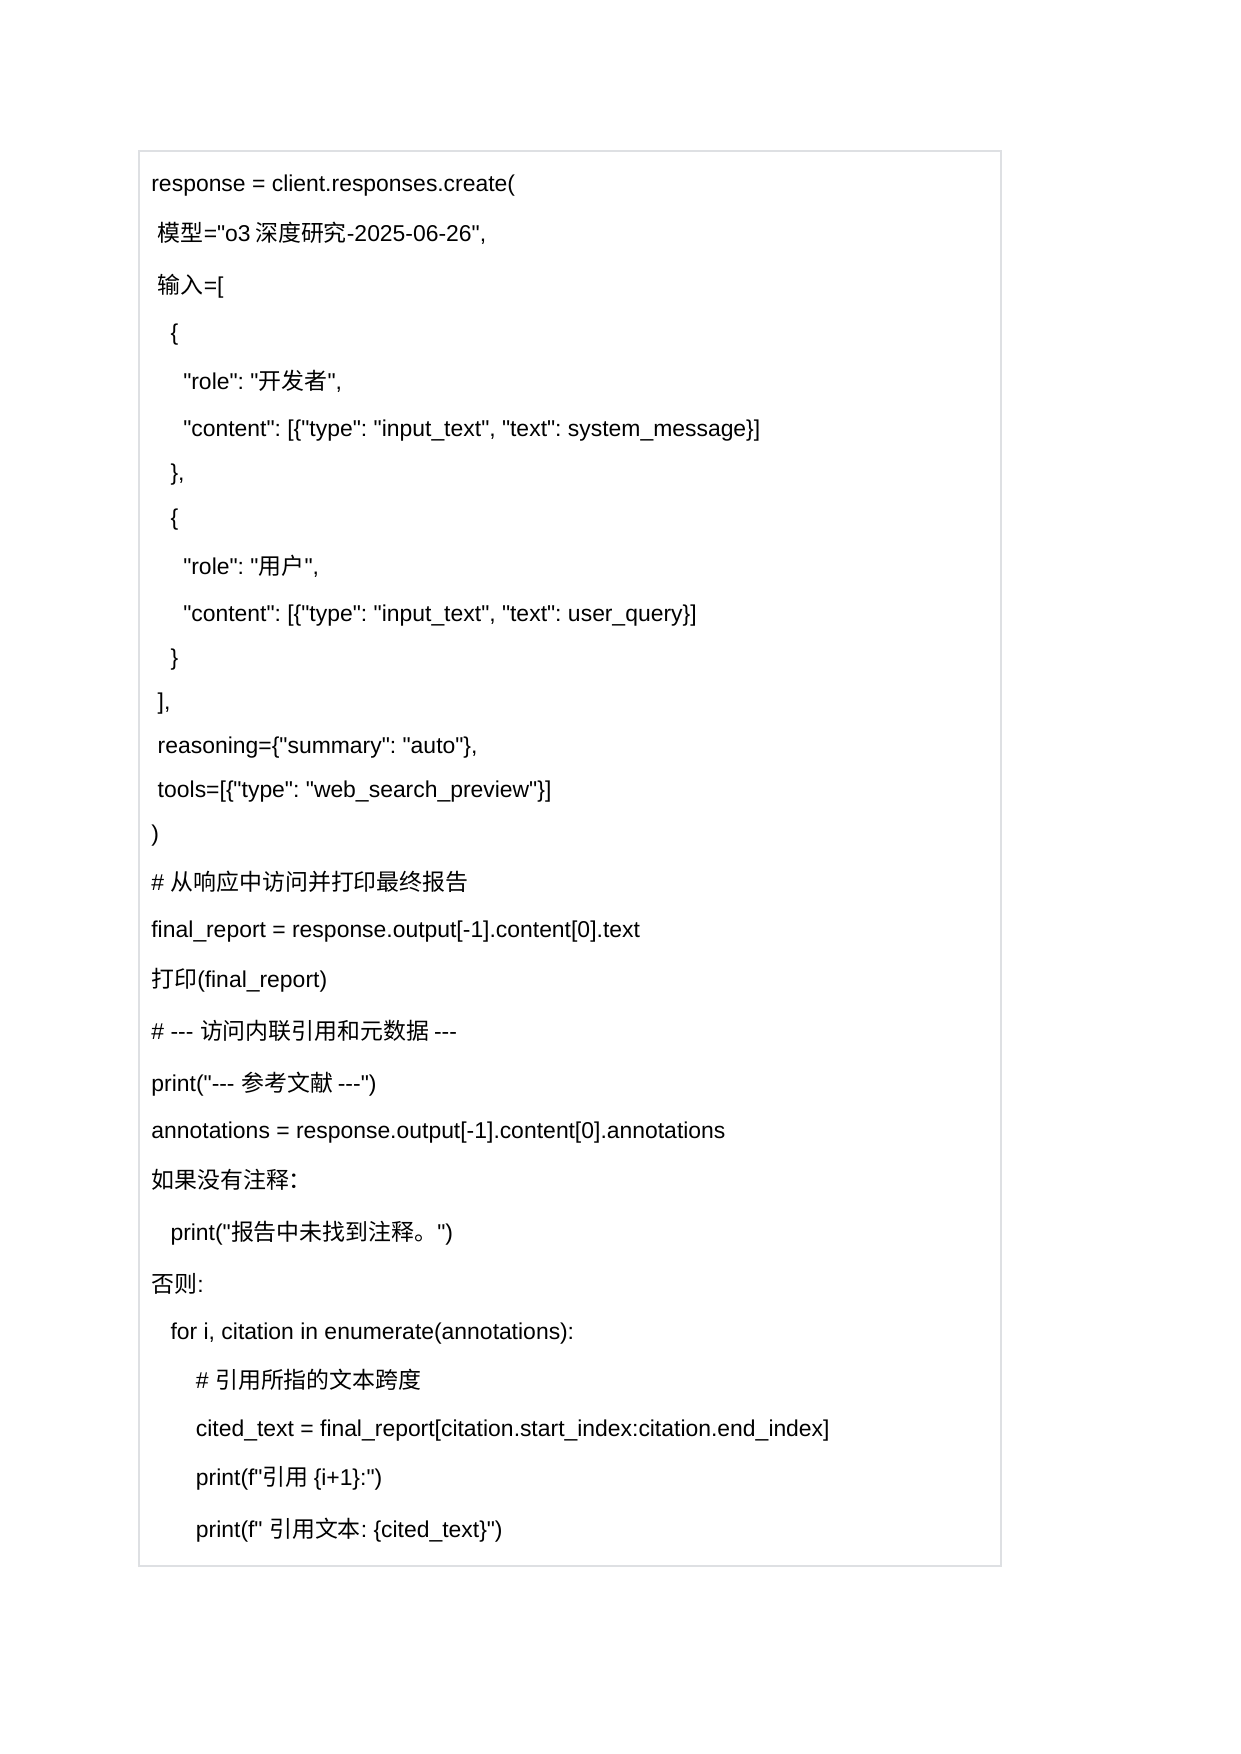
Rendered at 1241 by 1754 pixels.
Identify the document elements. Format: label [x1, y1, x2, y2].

table_header [140, 152, 1000, 1565]
